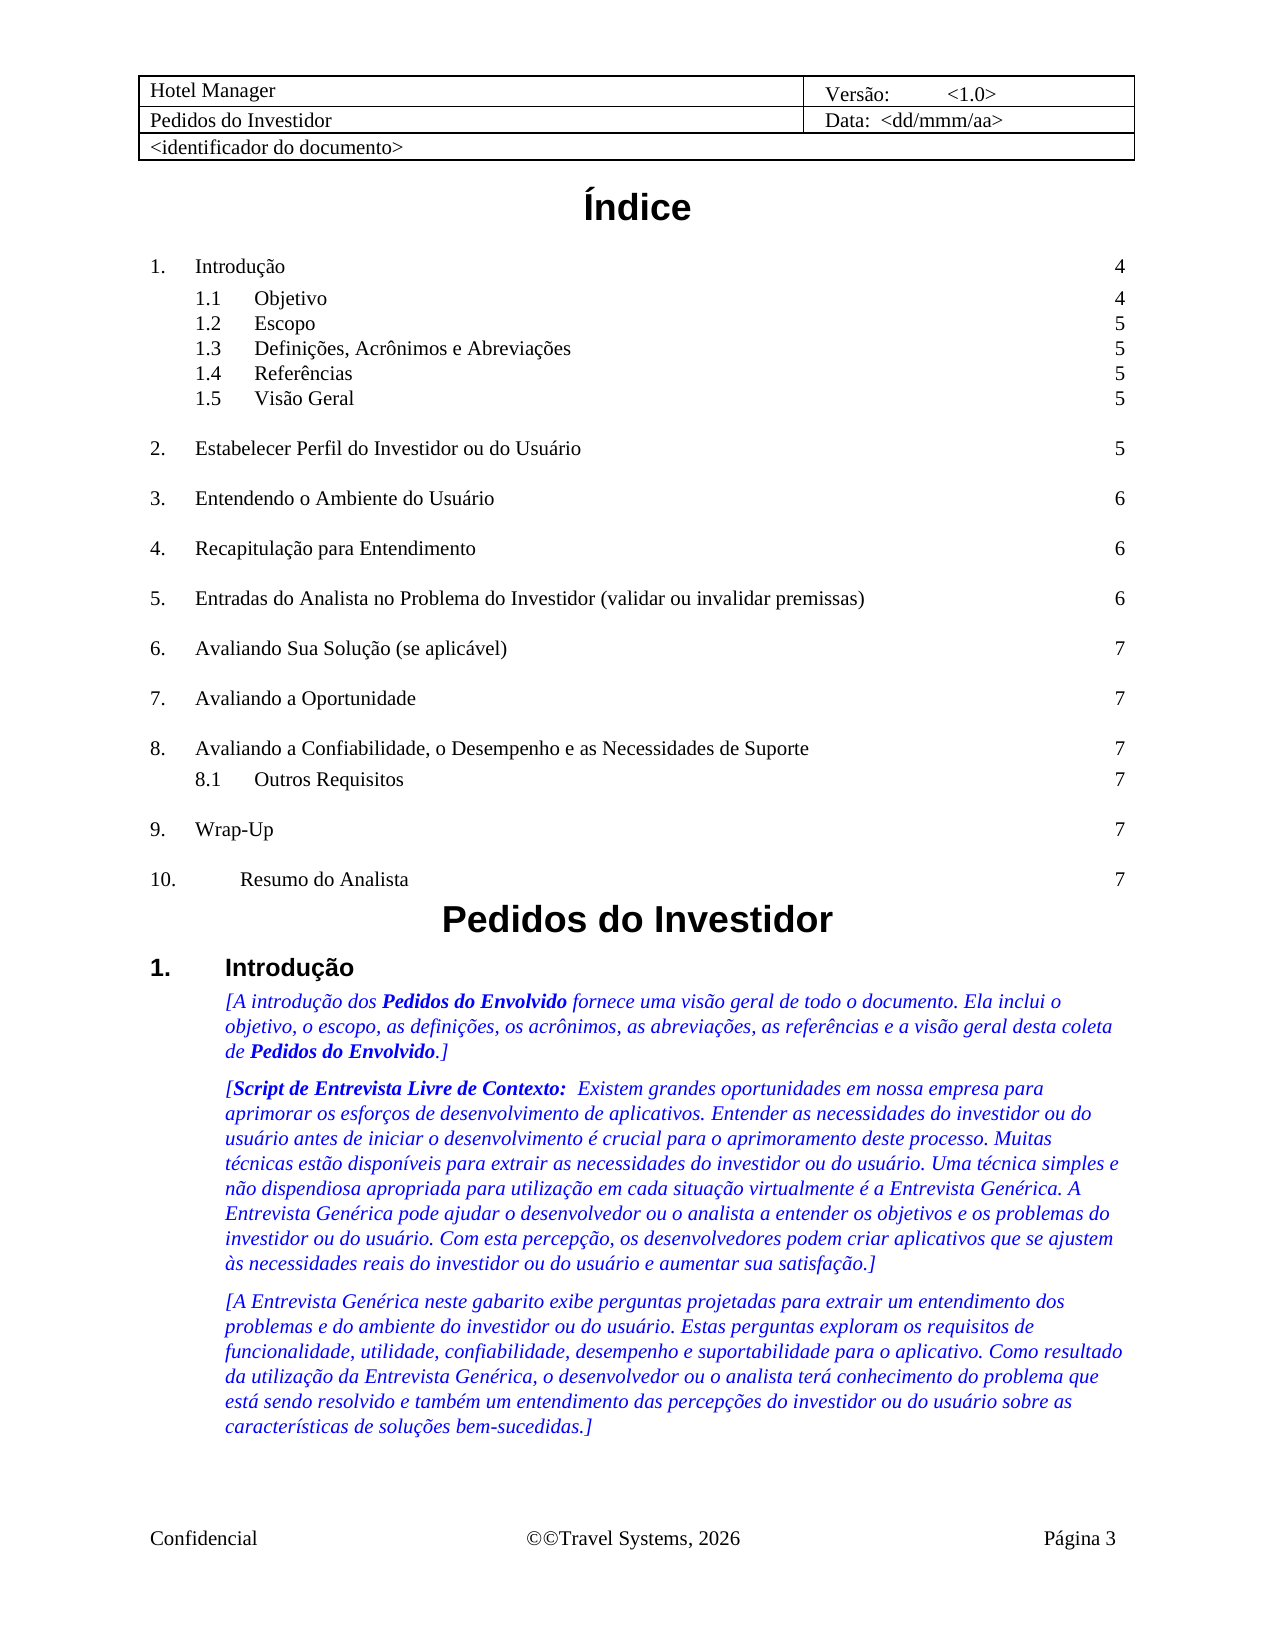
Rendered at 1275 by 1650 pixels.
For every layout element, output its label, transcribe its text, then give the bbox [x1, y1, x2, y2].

text 5. Entradas do Analista no Problema do Investidor (validar ou invalidar premissas) 6 [150, 585, 1050, 610]
text 1.2 Escopo 5 [195, 310, 1050, 335]
text [A introdução dos Pedidos do Envolvido fornece uma visão geral de todo o documento. Ela inclui o objetivo, o escopo, as definições, os acrônimos, as abreviações, as referências e a visão geral desta coleta de Pedidos do Envolvido.] [225, 988, 1125, 1063]
text 2. Estabelecer Perfil do Investidor ou do Usuário 5 [150, 435, 1050, 460]
text 1. Introdução 4 [150, 253, 1050, 278]
text 8. Avaliando a Confiabilidade, o Desempenho e as Necessidades de Suporte 7 [150, 735, 1050, 760]
text 9. Wrap-Up 7 [150, 816, 1050, 841]
text [Script de Entrevista Livre de Contexto: Existem grandes oportunidades em nossa empresa para aprimorar os esforços de desenvolvimento de aplicativos. Entender as necessidades do investidor ou do usuário antes de iniciar o desenvolvimento é crucial para o aprimoramento deste processo. Muitas técnicas estão disponíveis para extrair as necessidades do investidor ou do usuário. Uma técnica simples e não dispendiosa apropriada para utilização em cada situação virtualmente é a Entrevista Genérica. A Entrevista Genérica pode ajudar o desenvolvedor ou o analista a entender os objetivos e os problemas do investidor ou do usuário. Com esta percepção, os desenvolvedores podem criar aplicativos que se ajustem às necessidades reais do investidor ou do usuário e aumentar sua satisfação.] [225, 1075, 1125, 1275]
text 1.5 Visão Geral 5 [195, 385, 1050, 410]
text 8.1 Outros Requisitos 7 [195, 766, 1050, 791]
text 10. Resumo do Analista 7 [150, 866, 1050, 891]
text 1.1 Objetivo 4 [195, 285, 1050, 310]
text 1.3 Definições, Acrônimos e Abreviações 5 [195, 335, 1050, 360]
title Índice [150, 185, 1125, 228]
text 6. Avaliando Sua Solução (se aplicável) 7 [150, 635, 1050, 660]
text 7. Avaliando a Oportunidade 7 [150, 685, 1050, 710]
text 3. Entendendo o Ambiente do Usuário 6 [150, 485, 1050, 510]
subtitle Introdução [150, 953, 1125, 982]
text [A Entrevista Genérica neste gabarito exibe perguntas projetadas para extrair um entendimento dos problemas e do ambiente do investidor ou do usuário. Estas perguntas exploram os requisitos de funcionalidade, utilidade, confiabilidade, desempenho e suportabilidade para o aplicativo. Como resultado da utilização da Entrevista Genérica, o desenvolvedor ou o analista terá conhecimento do problema que está sendo resolvido e também um entendimento das percepções do investidor ou do usuário sobre as características de soluções bem-sucedidas.] [225, 1288, 1125, 1438]
text 4. Recapitulação para Entendimento 6 [150, 535, 1050, 560]
text 1.4 Referências 5 [195, 360, 1050, 385]
